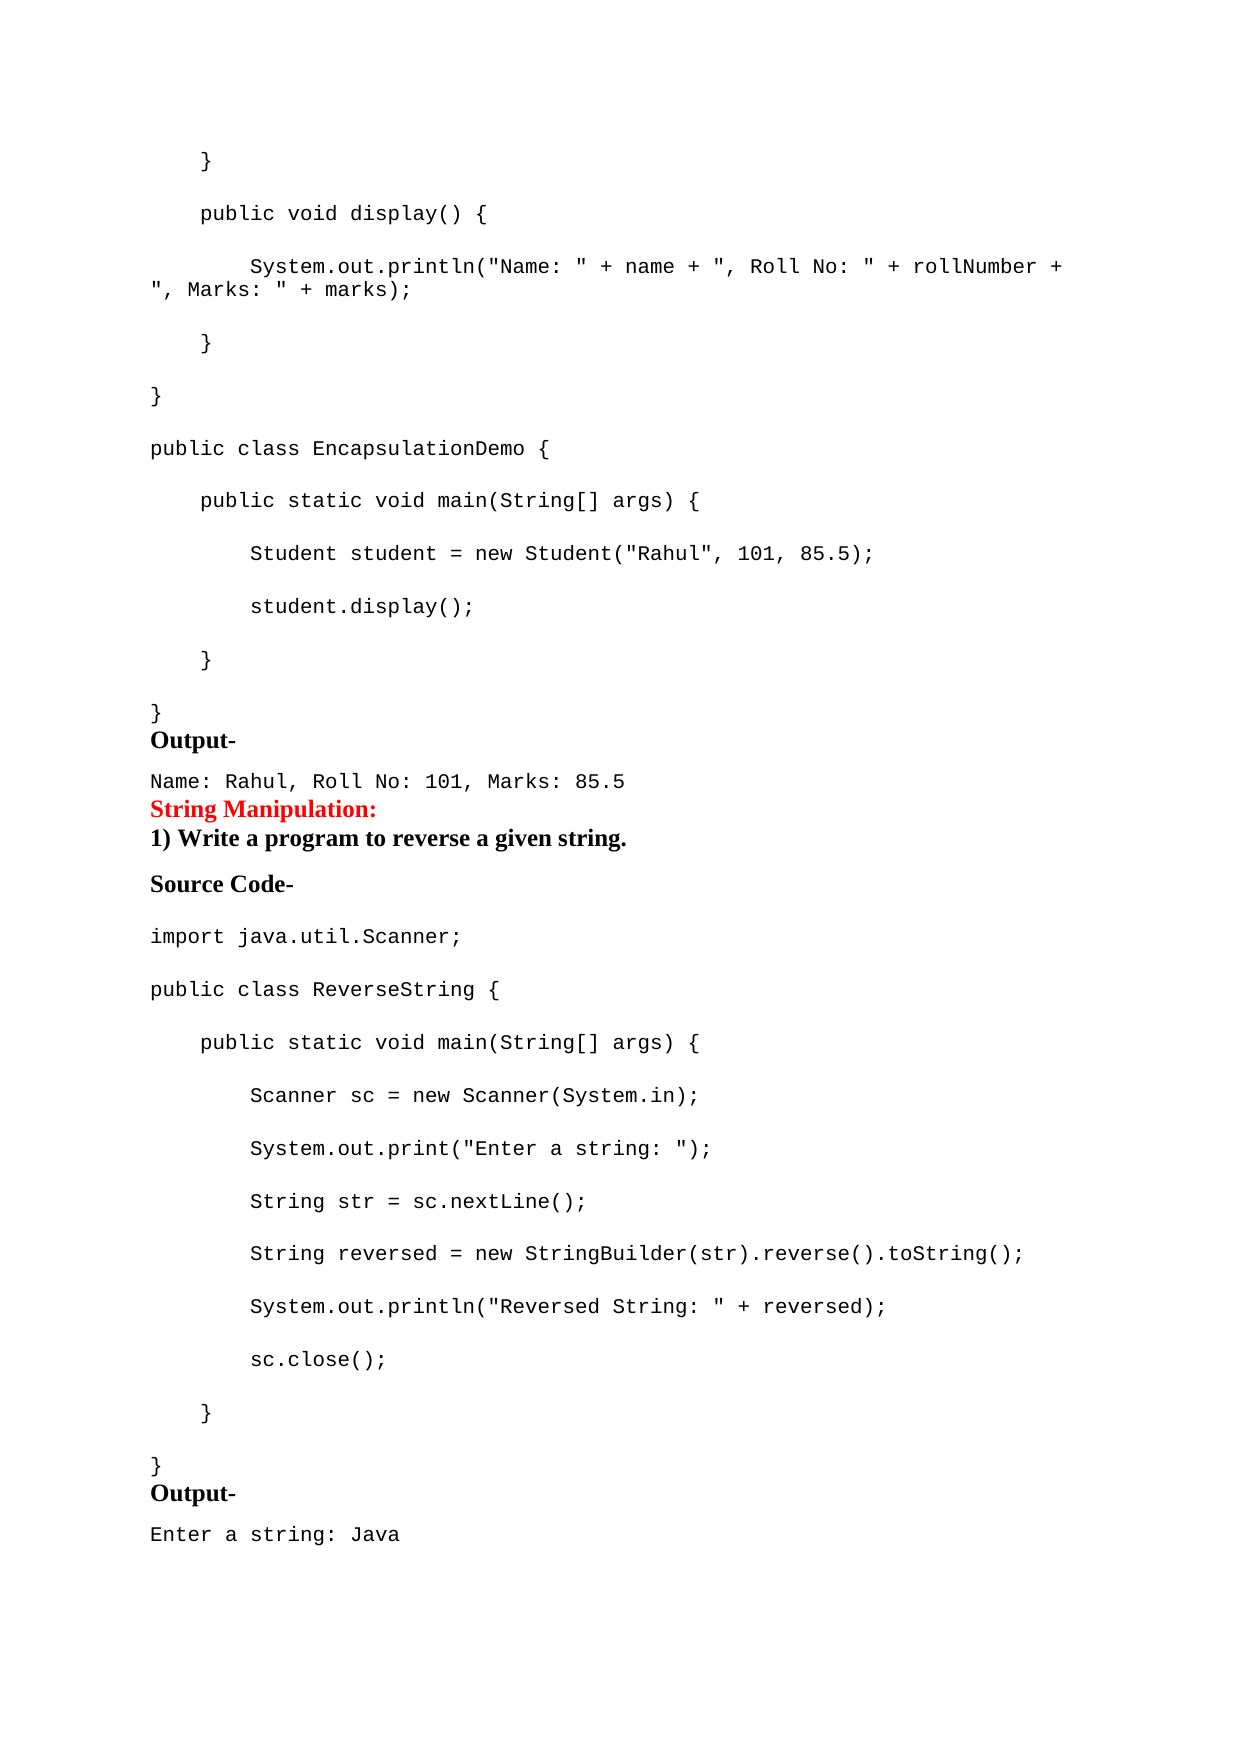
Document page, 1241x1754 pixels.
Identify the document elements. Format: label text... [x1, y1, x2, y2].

text public class ReverseString { [150, 979, 1090, 1003]
text } [150, 332, 1090, 356]
text } Output- [150, 1455, 1090, 1507]
text } [150, 649, 1090, 673]
text System.out.println("Reversed String: " + reversed); [150, 1296, 1090, 1320]
text } [150, 1402, 1090, 1426]
text student.display(); [150, 596, 1090, 620]
text Source Code- [150, 869, 1090, 897]
text public static void main(String[] args) { [150, 1032, 1090, 1056]
text import java.util.Scanner; [150, 927, 1090, 950]
text } [150, 150, 1090, 174]
text public class EncapsulationDemo { [150, 438, 1090, 461]
text public void display() { [150, 203, 1090, 226]
text Enter a string: Java [150, 1524, 1090, 1547]
text String reversed = new StringBuilder(str).reverse().toString(); [150, 1243, 1090, 1267]
text String str = sc.nextLine(); [150, 1191, 1090, 1214]
text Name: Rahul, Roll No: 101, Marks: 85.5 String Manipulation: 1) Write a program to reverse a given string. [150, 771, 1090, 852]
text System.out.print("Enter a string: "); [150, 1138, 1090, 1161]
text } [150, 385, 1090, 408]
text Student student = new Student("Rahul", 101, 85.5); [150, 543, 1090, 567]
text System.out.println("Name: " + name + ", Roll No: " + rollNumber + ", Marks: " + marks); [150, 256, 1090, 303]
text public static void main(String[] args) { [150, 491, 1090, 514]
text } Output- [150, 702, 1090, 754]
text sc.close(); [150, 1349, 1090, 1373]
text Scanner sc = new Scanner(System.in); [150, 1085, 1090, 1109]
